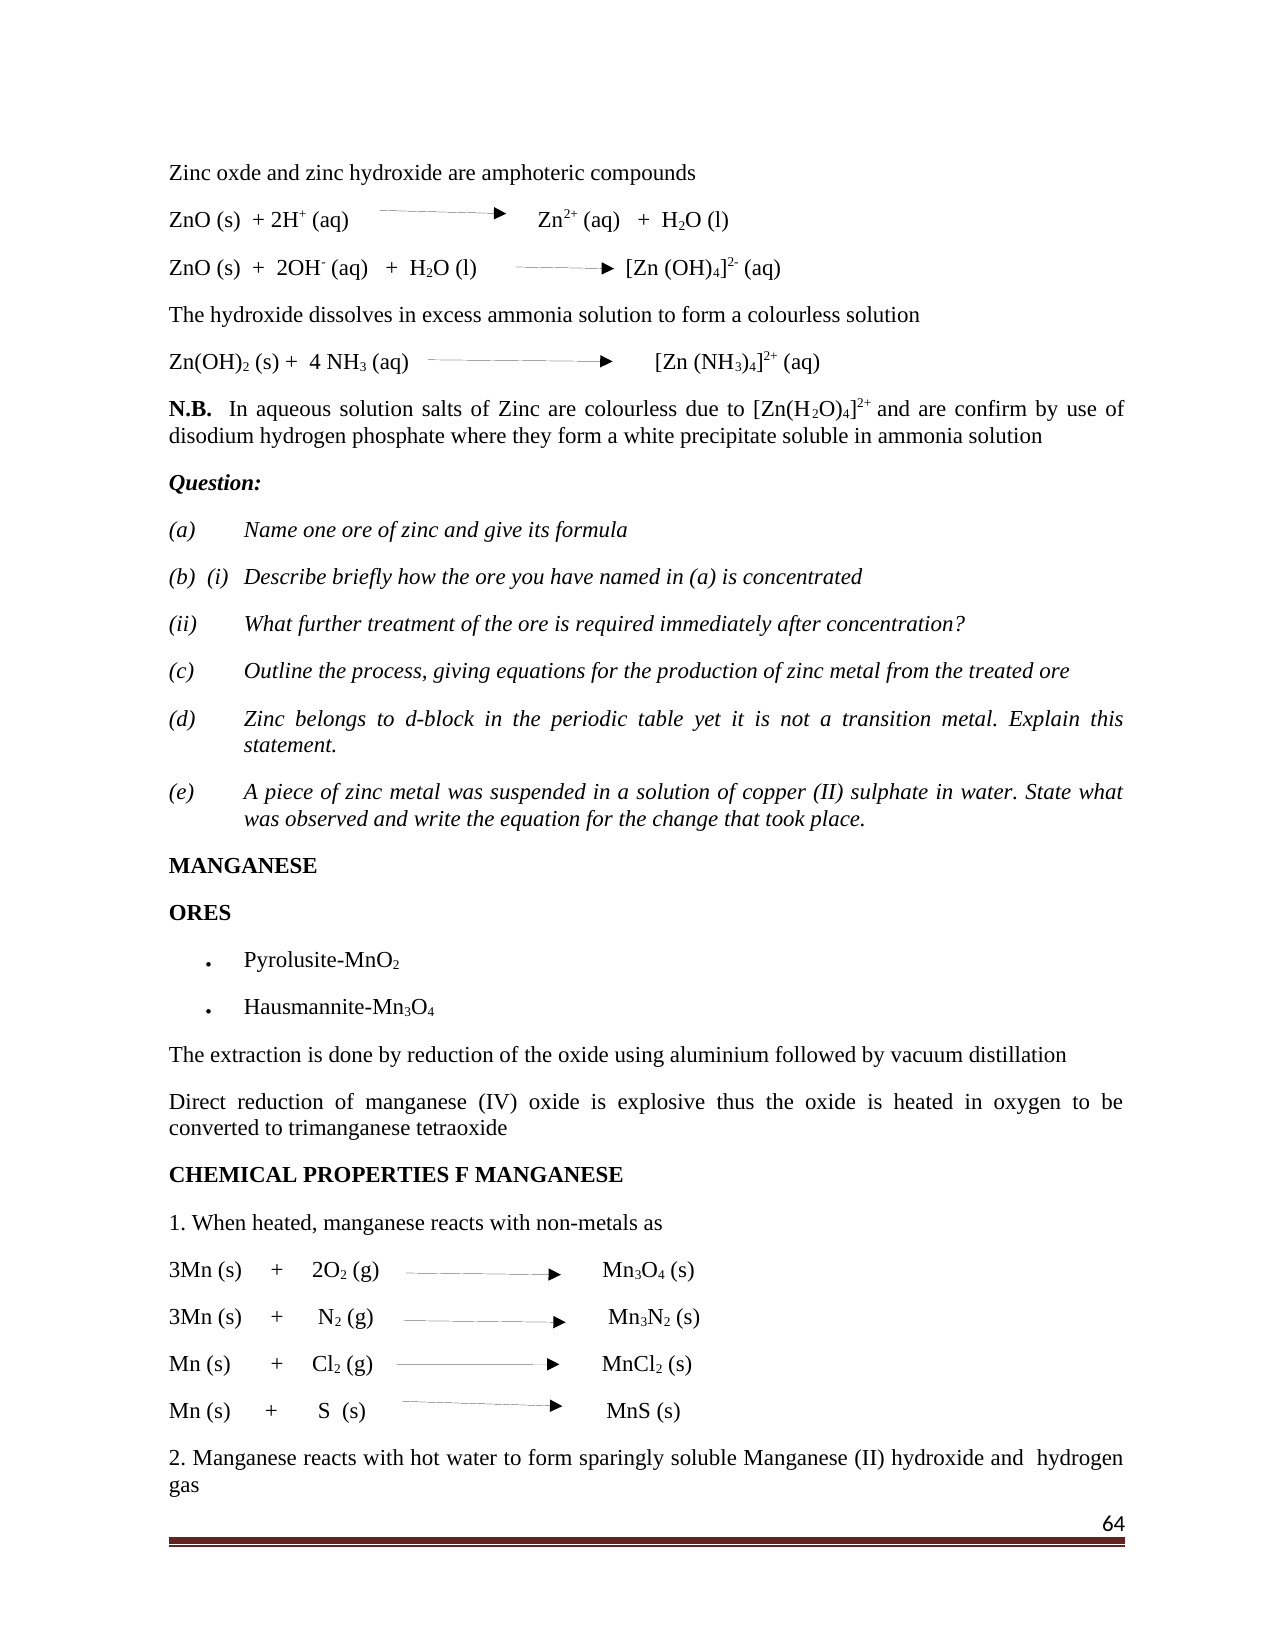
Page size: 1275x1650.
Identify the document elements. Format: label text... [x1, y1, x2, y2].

text The extraction is done by reduction of the oxide using aluminium followed by vacuum distillation [169, 1041, 1125, 1067]
text 3Mn (s) + 2O2 (g) Mn3O4 (s) [169, 1256, 1125, 1282]
text Zn(OH)2 (s) + 4 NH3 (aq) [Zn (NH3)4]2+ (aq) [169, 348, 1125, 374]
text MANGANESE [169, 852, 1125, 878]
text (a) Name one ore of zinc and give its formula [169, 516, 1125, 542]
text 1. When heated, manganese reacts with non-metals as [169, 1208, 1125, 1235]
list Pyrolusite-MnO2 [206, 946, 1125, 973]
text (e) A piece of zinc metal was suspended in a solution of copper (II) sulphate in water. State what was observed and write the equation for the change that took place. [169, 778, 1125, 831]
text ORES [169, 899, 1125, 925]
text (ii) What further treatment of the ore is required immediately after concentration? [169, 610, 1125, 637]
text The hydroxide dissolves in excess ammonia solution to form a colourless solution [169, 301, 1125, 327]
text Question: [169, 469, 1125, 495]
list Hausmannite-Mn3O4 [206, 993, 1125, 1020]
text N.B. In aqueous solution salts of Zinc are colourless due to [Zn(H2O)4]2+ and are confirm by use of disodium hydrogen phosphate where they form a white precipitate soluble in ammonia solution [169, 395, 1125, 448]
text Zinc oxde and zinc hydroxide are amphoteric compounds [169, 159, 1125, 186]
text Mn (s) + S (s) MnS (s) [169, 1397, 1125, 1424]
text (c) Outline the process, giving equations for the production of zinc metal from the treated ore [169, 658, 1125, 684]
text 3Mn (s) + N2 (g) Mn3N2 (s) [169, 1303, 1125, 1329]
text 2. Manganese reacts with hot water to form sparingly soluble Manganese (II) hydroxide and hydrogen gas [169, 1444, 1125, 1497]
text Direct reduction of manganese (IV) oxide is explosive thus the oxide is heated in oxygen to be converted to trimanganese tetraoxide [169, 1088, 1125, 1141]
text (d) Zinc belongs to d-block in the periodic table yet it is not a transition metal. Explain this statement. [169, 705, 1125, 757]
text ZnO (s) + 2OH- (aq) + H2O (l) [Zn (OH)4]2- (aq) [169, 254, 1125, 280]
text (b) (i) Describe briefly how the ore you have named in (a) is concentrated [169, 563, 1125, 589]
text Mn (s) + Cl2 (g) MnCl2 (s) [169, 1350, 1125, 1376]
text CHEMICAL PROPERTIES F MANGANESE [169, 1161, 1125, 1188]
text ZnO (s) + 2H+ (aq) Zn2+ (aq) + H2O (l) [169, 207, 1125, 233]
